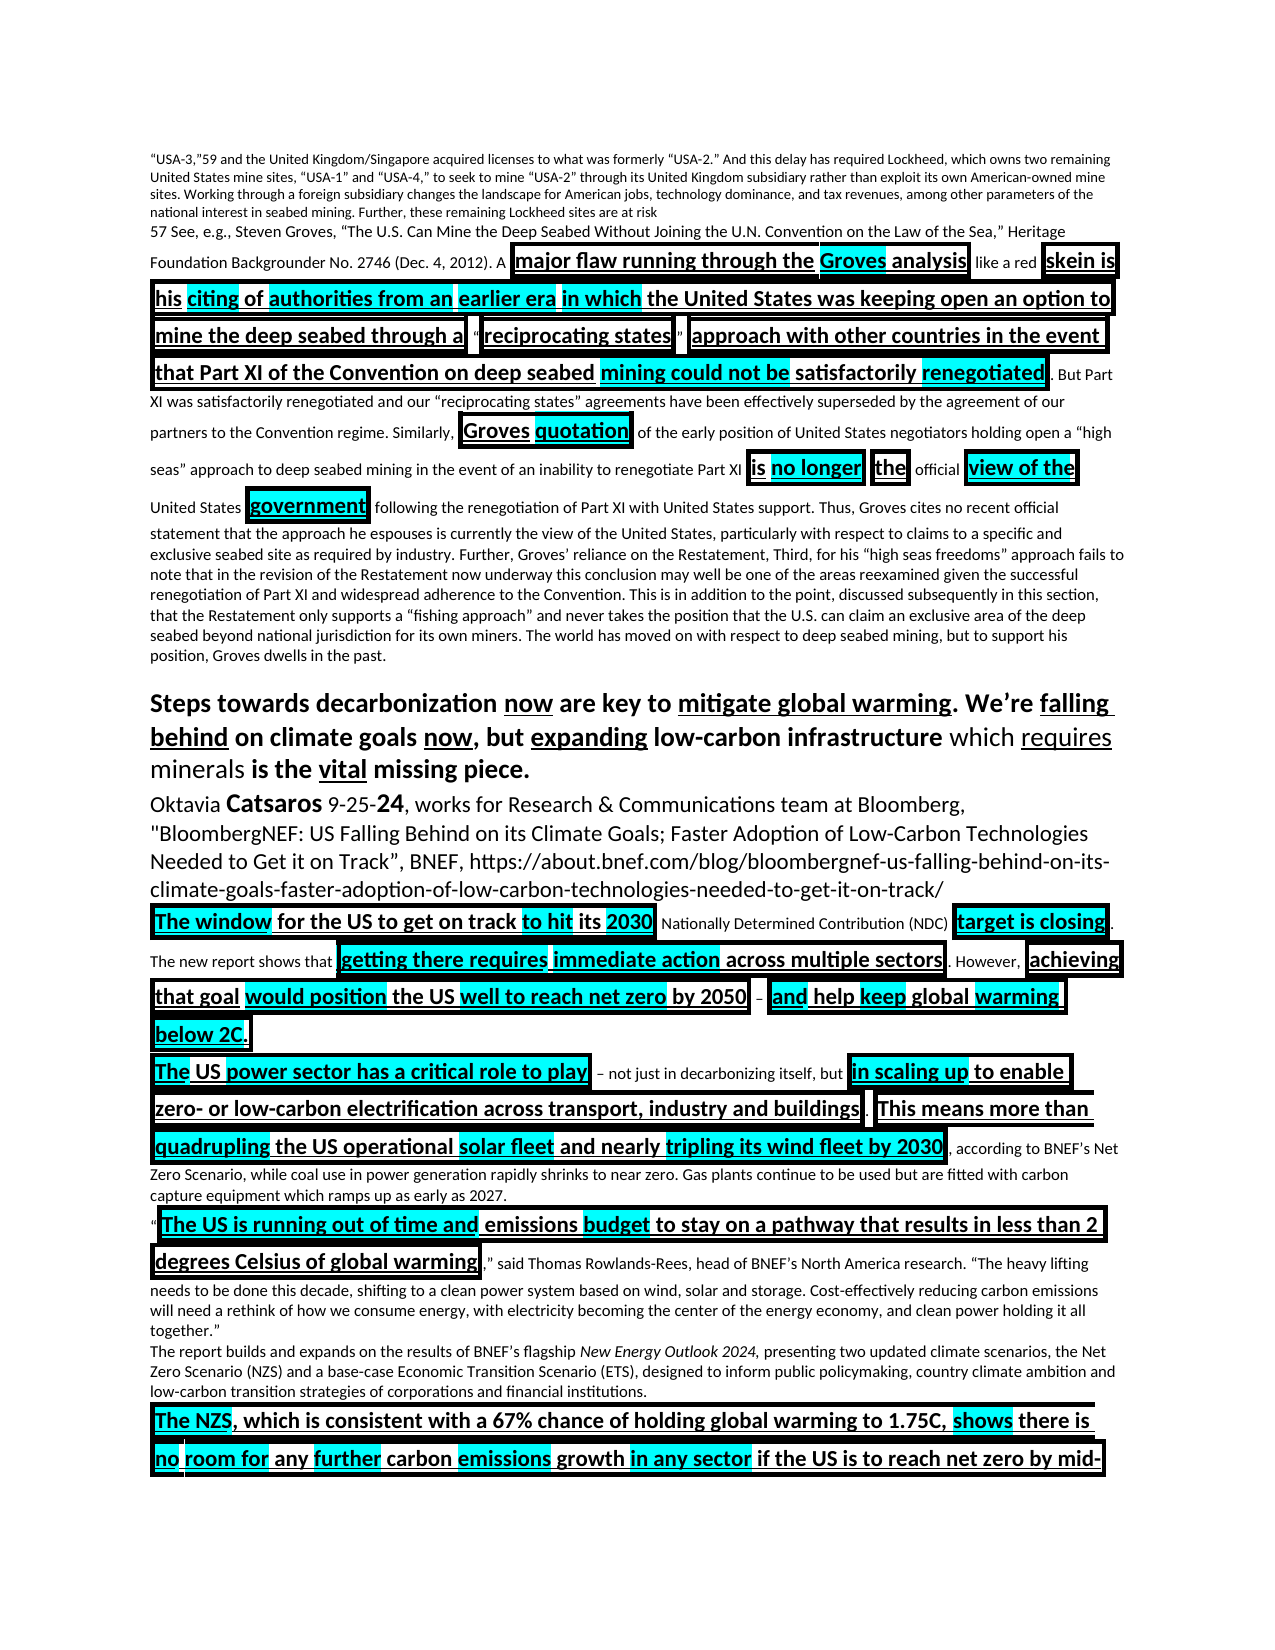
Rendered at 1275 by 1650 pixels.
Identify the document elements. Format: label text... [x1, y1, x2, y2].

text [150, 150, 1125, 221]
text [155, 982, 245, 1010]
text 57 See, e.g., Steven Groves, “The U.S. Can Mine the Deep Seabed Without Joining the U.N. Convention on the Law of the Sea,” Heritage Foundation Backgrounder No. 2746 (Dec. 4, 2012). A major flaw running through the Groves analysis like a red skein is his citing of authorities from an earlier era in which the United States was keeping open an option to mine the deep seabed through a “reciprocating states” approach with other countries in the event that Part XI of the Convention on deep seabed mining could not be satisfactorily renegotiated. But Part XI was satisfactorily renegotiated and our “reciprocating states” agreements have been effectively superseded by the agreement of our partners to the Convention regime. Similarly, Groves quotation of the early position of United States negotiators holding open a “high seas” approach to deep seabed mining in the event of an inability to renegotiate Part XI is no longer the official view of the United States government following the renegotiation of Part XI with United States support. Thus, Groves cites no recent official statement that the approach he espouses is currently the view of the United States, particularly with respect to claims to a specific and exclusive seabed site as required by industry. Further, Groves’ reliance on the Restatement, Third, for his “high seas freedoms” approach fails to note that in the revision of the Restatement now underway this conclusion may well be one of the areas reexamined given the successful renegotiation of Part XI and widespread adherence to the Convention. This is in addition to the point, discussed subsequently in this section, that the Restatement only supports a “fishing approach” and never takes the position that the U.S. can claim an exclusive area of the deep seabed beyond national jurisdiction for its own miners. The world has moved on with respect to deep seabed mining, but to support his position, Groves dwells in the past. [150, 221, 1125, 666]
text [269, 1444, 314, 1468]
text Oktavia Catsaros 9-25-24, works for Research & Communications team at Bloomberg, "BloombergNEF: US Falling Behind on its Climate Goals; Faster Adoption of Low-Carbon Technologies Needed to Get it on Track”, BNEF, https://about.bnef.com/blog/bloombergnef-us-falling-behind-on-its-climate-goals-faster-adoption-of-low-carbon-technologies-needed-to-get-it-on-track/ [150, 786, 1125, 903]
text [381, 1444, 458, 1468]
subtitle Steps towards decarbonization now are key to mitigate global warming. We’re falling behind on climate goals now, but expanding low-carbon infrastructure which requires minerals is the vital missing piece. [150, 687, 1125, 786]
text “The US is running out of time and emissions budget to stay on a pathway that results in less than 2 degrees Celsius of global warming,” said Thomas Rowlands-Rees, head of BNEF’s North America research. “The heavy lifting needs to be done this decade, shifting to a clean power system based on wind, solar and storage. Cost-effectively reducing carbon emissions will need a rethink of how we consume energy, with electricity becoming the center of the energy economy, and clean power holding it all together.” [150, 1205, 1125, 1341]
text The window for the US to get on track to hit its 2030 Nationally Determined Contribution (NDC) target is closing. The new report shows that getting there requires immediate action across multiple sectors. However, achieving that goal would position the US well to reach net zero by 2050 – and help keep global warming below 2C. [253, 903, 1125, 1052]
text The report builds and expands on the results of BNEF’s flagship New Energy Outlook 2024, presenting two updated climate scenarios, the Net Zero Scenario (NZS) and a base-case Economic Transition Scenario (ETS), designed to inform public policymaking, country climate ambition and low-carbon transition strategies of corporations and financial institutions. [150, 1341, 1125, 1402]
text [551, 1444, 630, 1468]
text The US power sector has a critical role to play – not just in decarbonizing itself, but in scaling up to enable zero- or low-carbon electrification across transport, industry and buildings. This means more than quadrupling the US operational solar fleet and nearly tripling its wind fleet by 2030, according to BNEF’s Net Zero Scenario, while coal use in power generation rapidly shrinks to near zero. Gas plants continue to be used but are fitted with carbon capture equipment which ramps up as early as 2027. [150, 1052, 1125, 1205]
